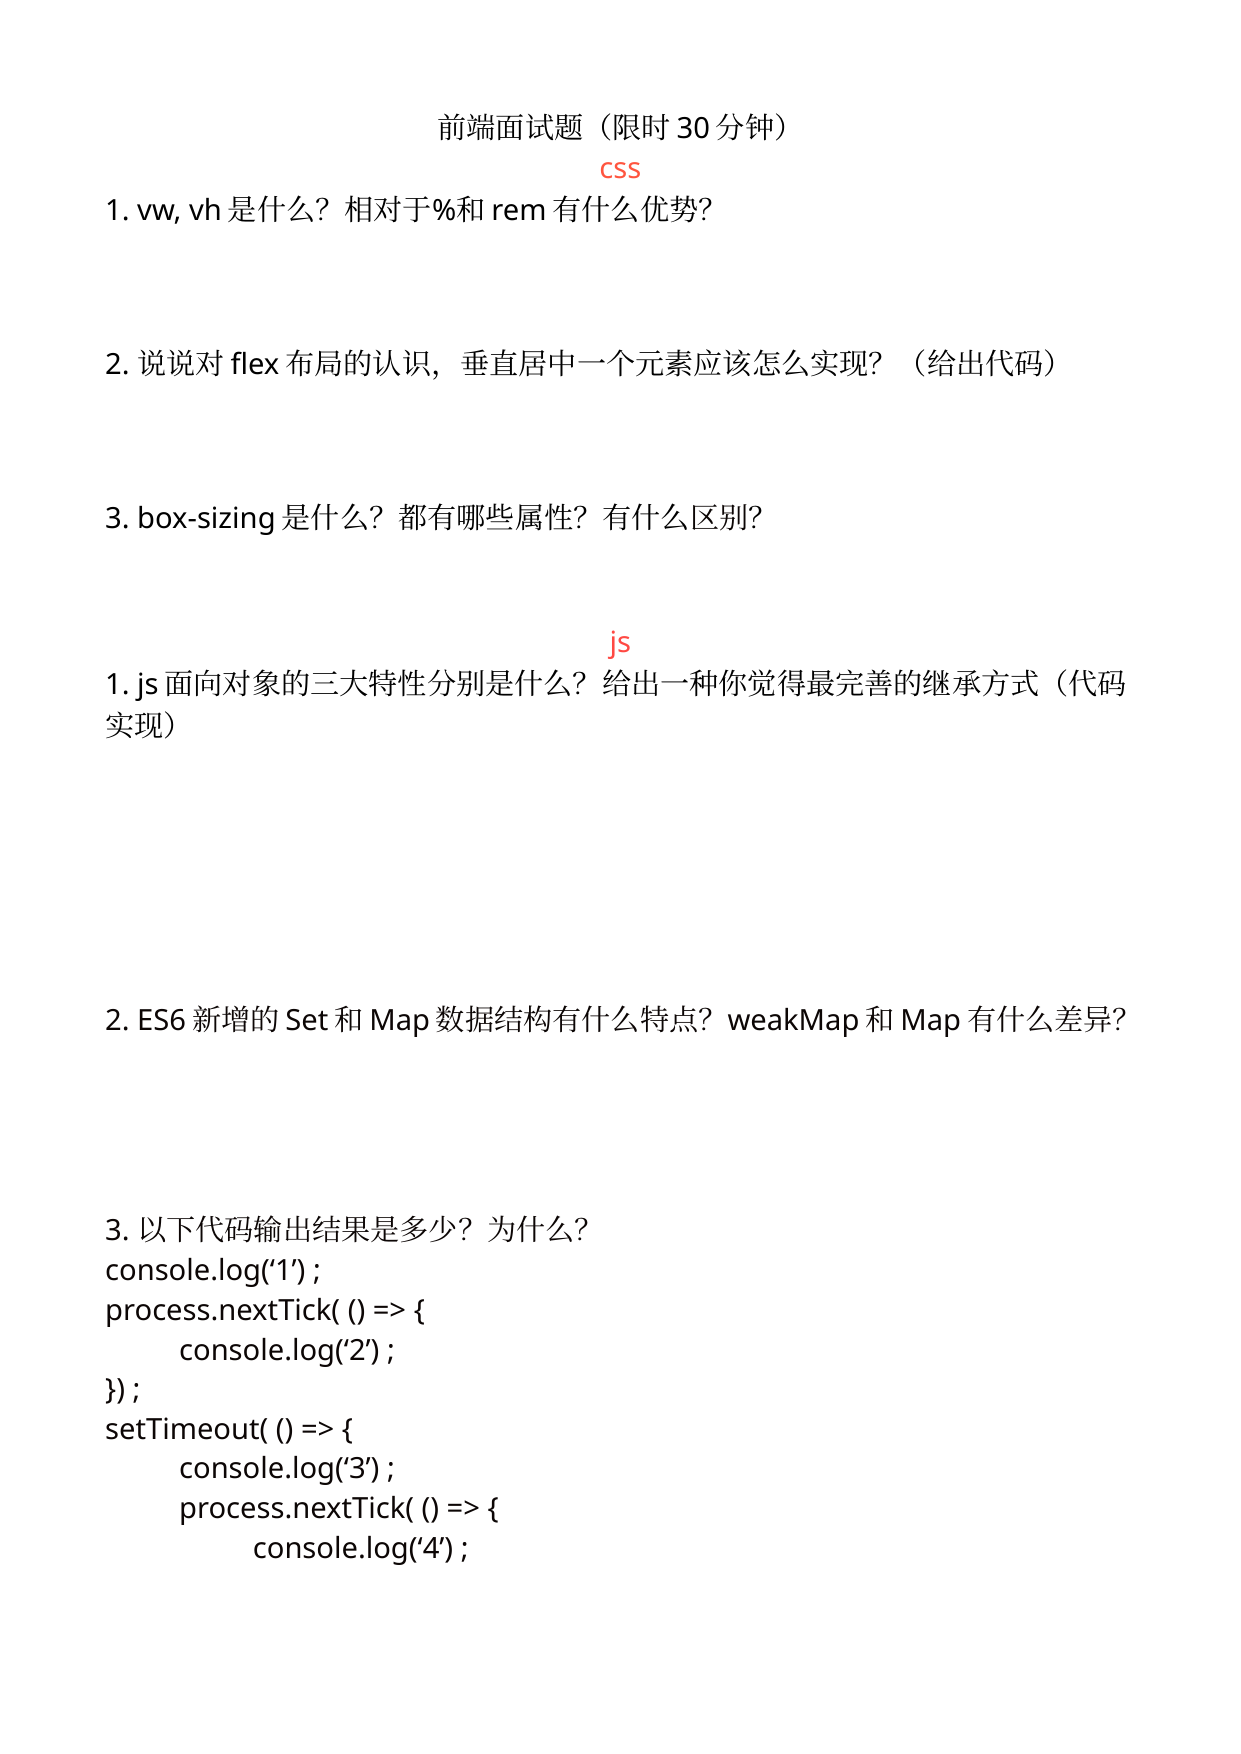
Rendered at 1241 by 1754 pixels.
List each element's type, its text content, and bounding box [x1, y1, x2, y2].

text 3. box-sizing是什么？都有哪些属性？有什么区别？ [105, 494, 1135, 533]
text js [105, 620, 1135, 659]
text 3. 以下代码输出结果是多少？为什么？ [105, 1249, 1135, 1289]
text 2. ES6新增的Set和Map数据结构有什么特点？weakMap和Map有什么差异？ [105, 997, 1135, 1077]
text }) ; [105, 1408, 1135, 1448]
text 2. 说说对flex布局的认识，垂直居中一个元素应该怎么实现？（给出代码） [105, 339, 1135, 379]
text console.log(‘2’) ; [105, 1368, 1135, 1408]
text 1. js面向对象的三大特性分别是什么？给出一种你觉得最完善的继承方式（代码实现） [105, 659, 1135, 739]
text process.nextTick( () => { [105, 1527, 1135, 1567]
text 前端面试题（限时30分钟） [105, 105, 1135, 145]
text console.log(‘3’) ; [105, 1487, 1135, 1527]
text process.nextTick( () => { [105, 1329, 1135, 1368]
text css [105, 145, 1135, 184]
text console.log(‘1’) ; [105, 1289, 1135, 1329]
text 1. vw, vh是什么？相对于%和rem有什么优势？ [105, 184, 1135, 224]
text setTimeout( () => { [105, 1448, 1135, 1487]
